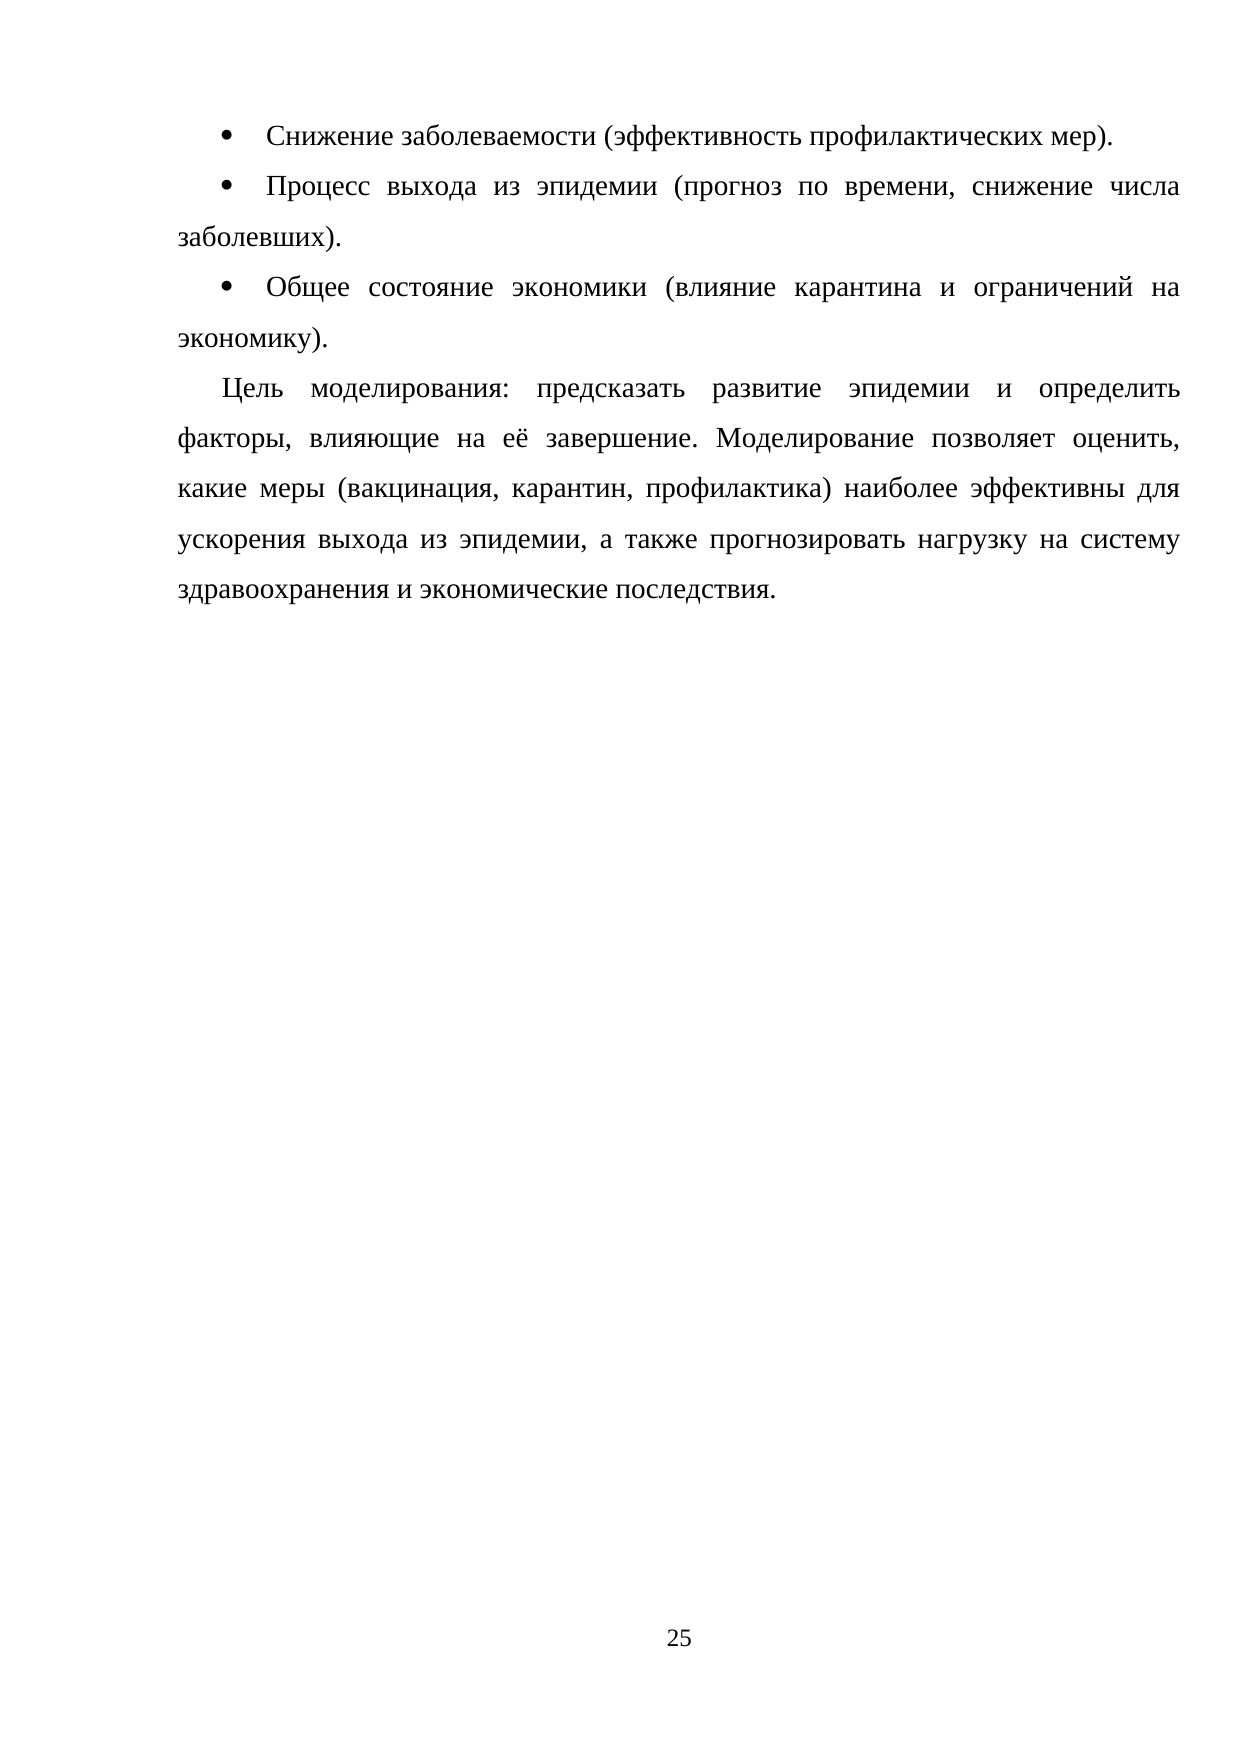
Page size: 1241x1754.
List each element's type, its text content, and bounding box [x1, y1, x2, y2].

list Общее состояние экономики (влияние карантина и ограничений на экономику). [177, 269, 1181, 353]
list Снижение заболеваемости (эффективность профилактических мер). [177, 118, 1181, 152]
list Процесс выхода из эпидемии (прогноз по времени, снижение числа заболевших). [177, 168, 1181, 252]
text Цель моделирования: предсказать развитие эпидемии и определить факторы, влияющие на её завершение. Моделирование позволяет оценить, какие меры (вакцинация, карантин, профилактика) наиболее эффективны для ускорения выхода из эпидемии, а также прогнозировать нагрузку на систему здравоохранения и экономические последствия. [177, 370, 1181, 605]
